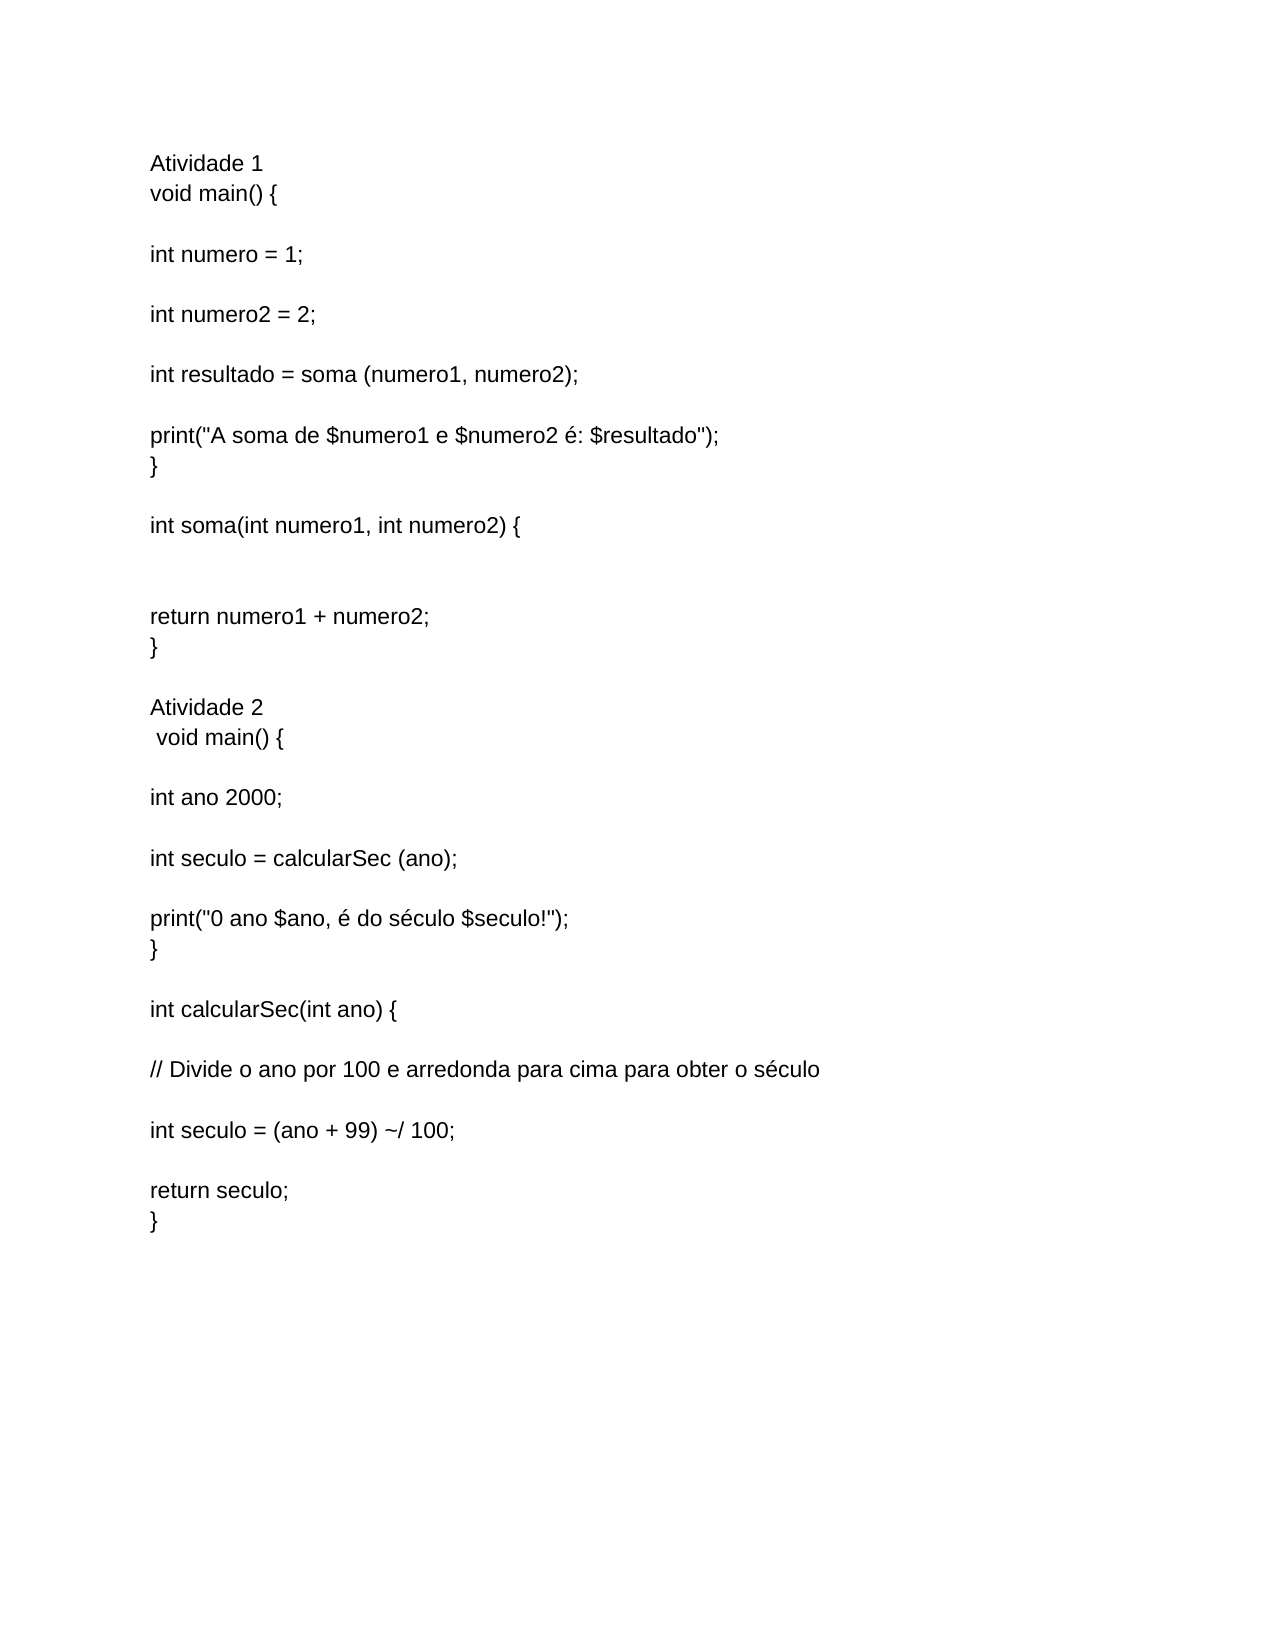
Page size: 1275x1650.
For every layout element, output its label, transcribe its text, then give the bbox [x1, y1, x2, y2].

text } [150, 935, 1125, 962]
text return numero1 + numero2; [150, 603, 1125, 629]
text int numero2 = 2; [150, 301, 1125, 327]
text Atividade 1 [150, 150, 1125, 176]
text int resultado = soma (numero1, numero2); [150, 361, 1125, 388]
text int seculo = calcularSec (ano); [150, 845, 1125, 871]
text } [150, 633, 1125, 660]
text } [150, 1207, 1125, 1234]
text void main() { [150, 724, 1125, 750]
text print("0 ano $ano, é do século $seculo!"); [150, 905, 1125, 932]
text print("A soma de $numero1 e $numero2 é: $resultado"); [150, 422, 1125, 448]
text } [150, 452, 1125, 478]
text void main() { [150, 180, 1125, 207]
text Atividade 2 [150, 694, 1125, 720]
text return seculo; [150, 1177, 1125, 1203]
text int calcularSec(int ano) { [150, 996, 1125, 1022]
text int numero = 1; [150, 241, 1125, 267]
text int ano 2000; [150, 784, 1125, 811]
text int soma(int numero1, int numero2) { [150, 512, 1125, 539]
text int seculo = (ano + 99) ~/ 100; [150, 1117, 1125, 1143]
text // Divide o ano por 100 e arredonda para cima para obter o século [150, 1056, 1125, 1083]
